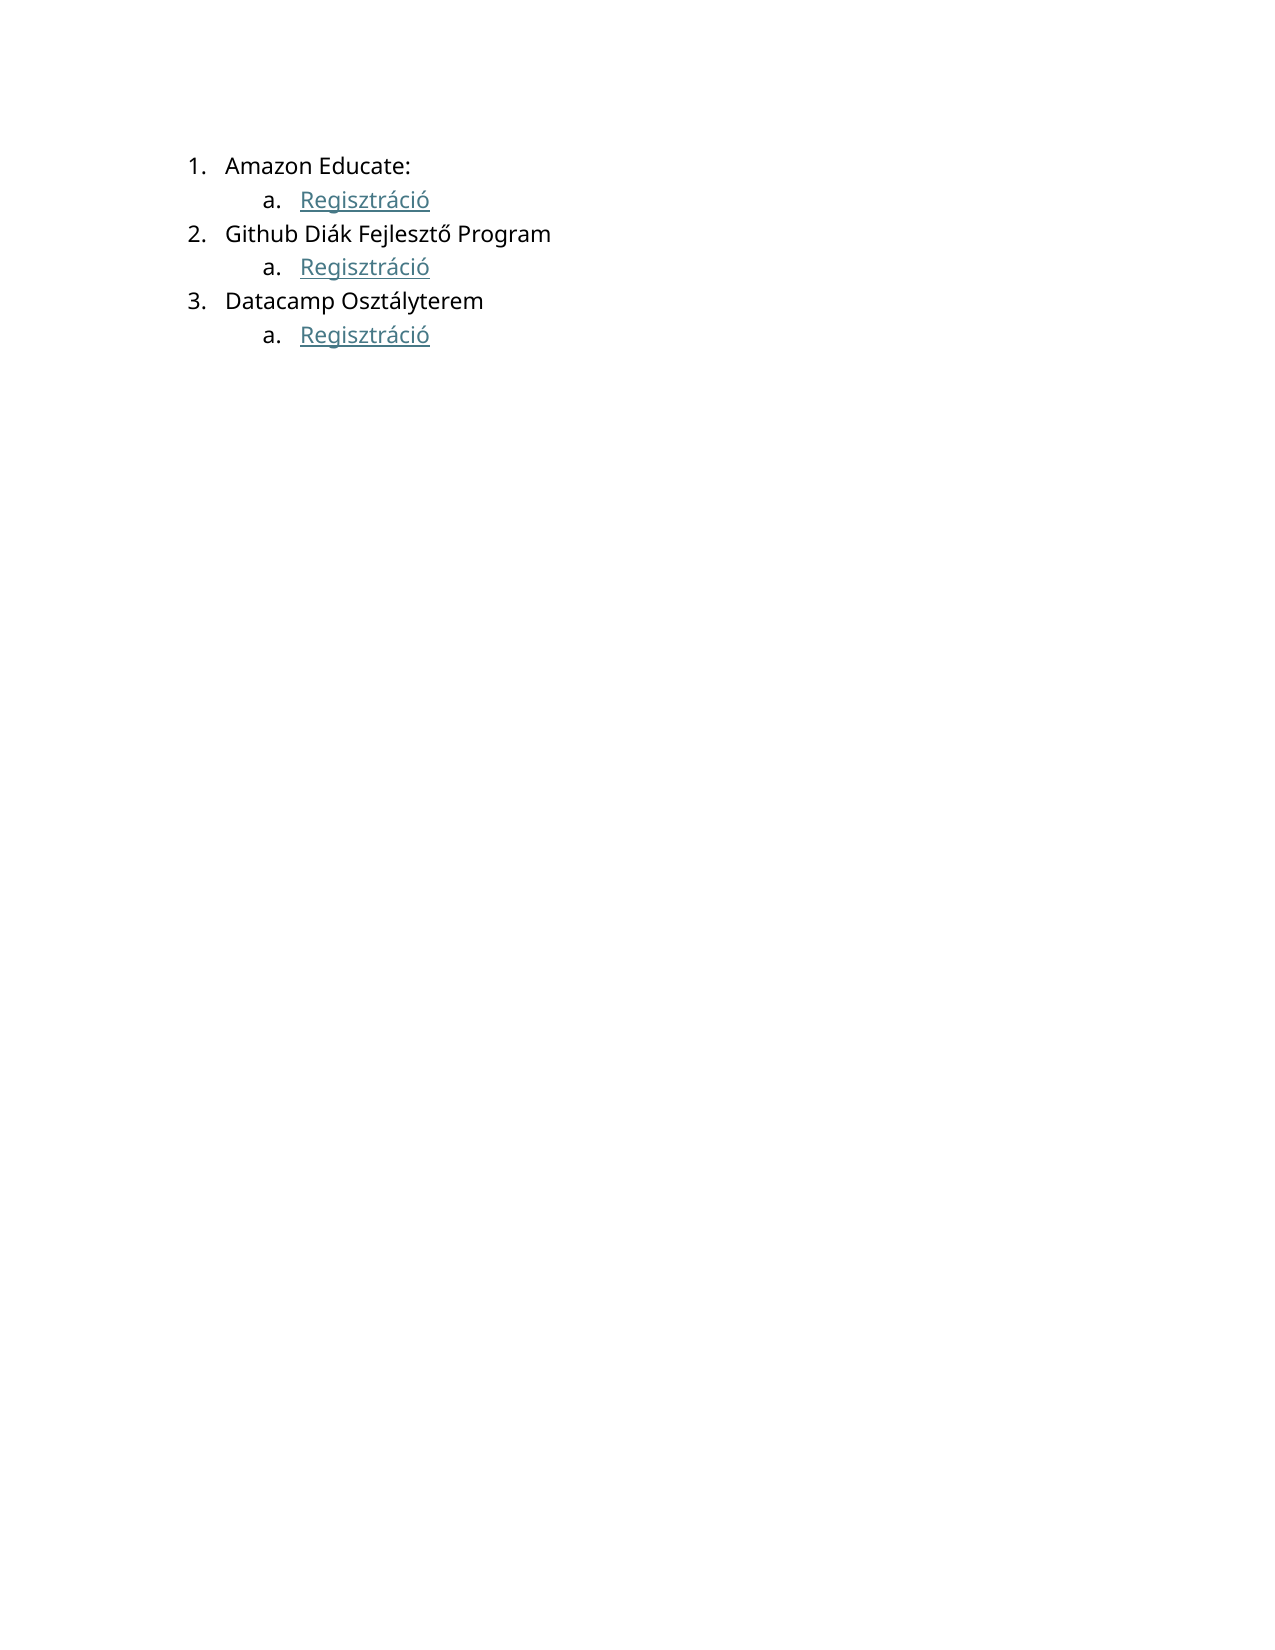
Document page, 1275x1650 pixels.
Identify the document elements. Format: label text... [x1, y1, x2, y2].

list Github Diák Fejlesztő Program [187, 217, 1125, 249]
list Amazon Educate: [187, 150, 1125, 181]
list Regisztráció [262, 251, 1125, 282]
list Datacamp Osztályterem [187, 285, 1125, 316]
list Regisztráció [262, 184, 1125, 215]
list Regisztráció [262, 319, 1125, 350]
